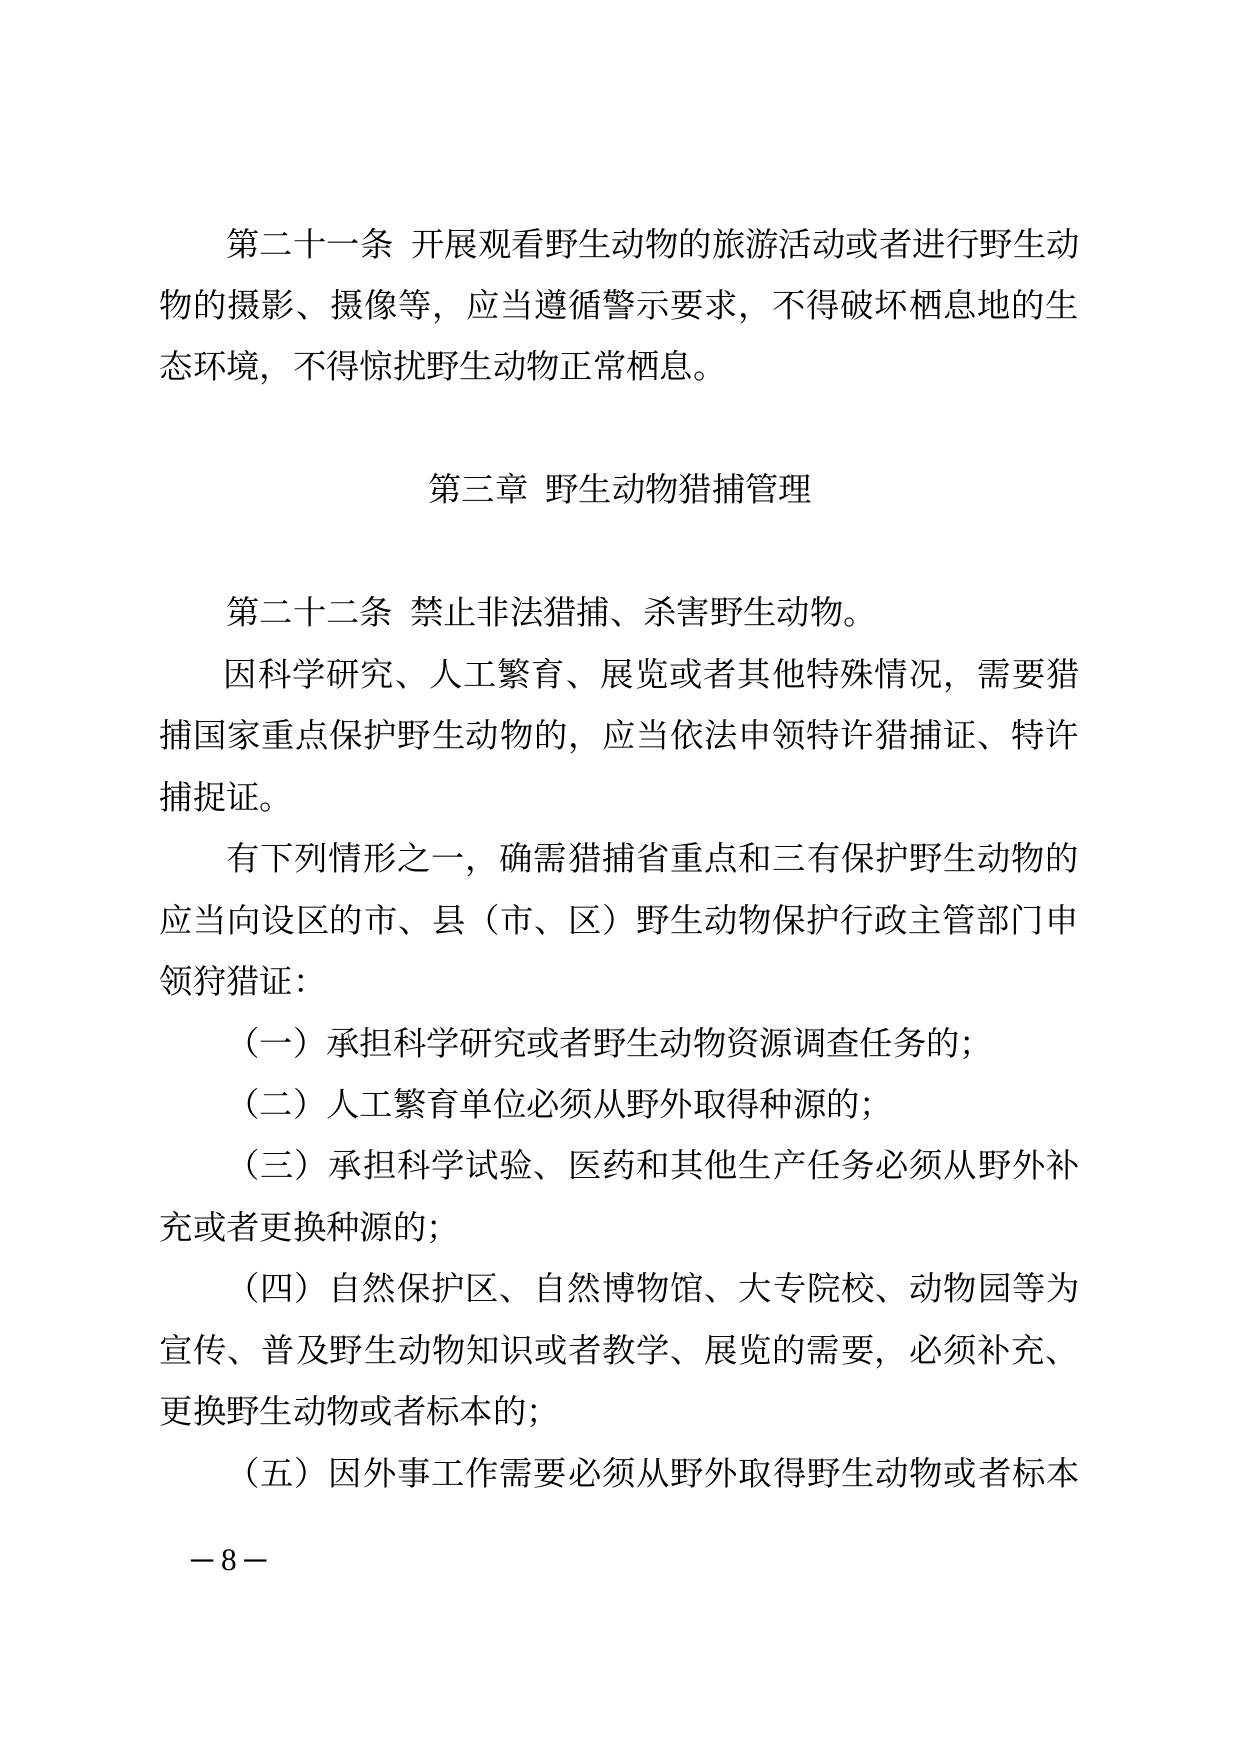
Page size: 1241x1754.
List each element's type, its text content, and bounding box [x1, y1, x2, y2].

text 有下列情形之一，确需猎捕省重点和三有保护野生动物的，应当向设区的市、县（市、区）野生动物保护行政主管部门申领狩猎证： [159, 821, 1081, 1006]
text （一）承担科学研究或者野生动物资源调查任务的； [159, 1006, 1081, 1067]
text （二）人工繁育单位必须从野外取得种源的； [159, 1067, 1081, 1129]
text （四）自然保护区、自然博物馆、大专院校、动物园等为宣传、普及野生动物知识或者教学、展览的需要，必须补充、更换野生动物或者标本的； [159, 1252, 1081, 1436]
text 第二十一条 开展观看野生动物的旅游活动或者进行野生动物的摄影、摄像等，应当遵循警示要求，不得破坏栖息地的生态环境，不得惊扰野生动物正常栖息。 [159, 207, 1081, 391]
text 第二十二条 禁止非法猎捕、杀害野生动物。 [159, 576, 1081, 637]
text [159, 1436, 1081, 1497]
text 因科学研究、人工繁育、展览或者其他特殊情况，需要猎捕国家重点保护野生动物的，应当依法申领特许猎捕证、特许捕捉证。 [159, 637, 1081, 821]
text （三）承担科学试验、医药和其他生产任务必须从野外补充或者更换种源的； [159, 1129, 1081, 1252]
text 第三章 野生动物猎捕管理 [159, 453, 1081, 514]
